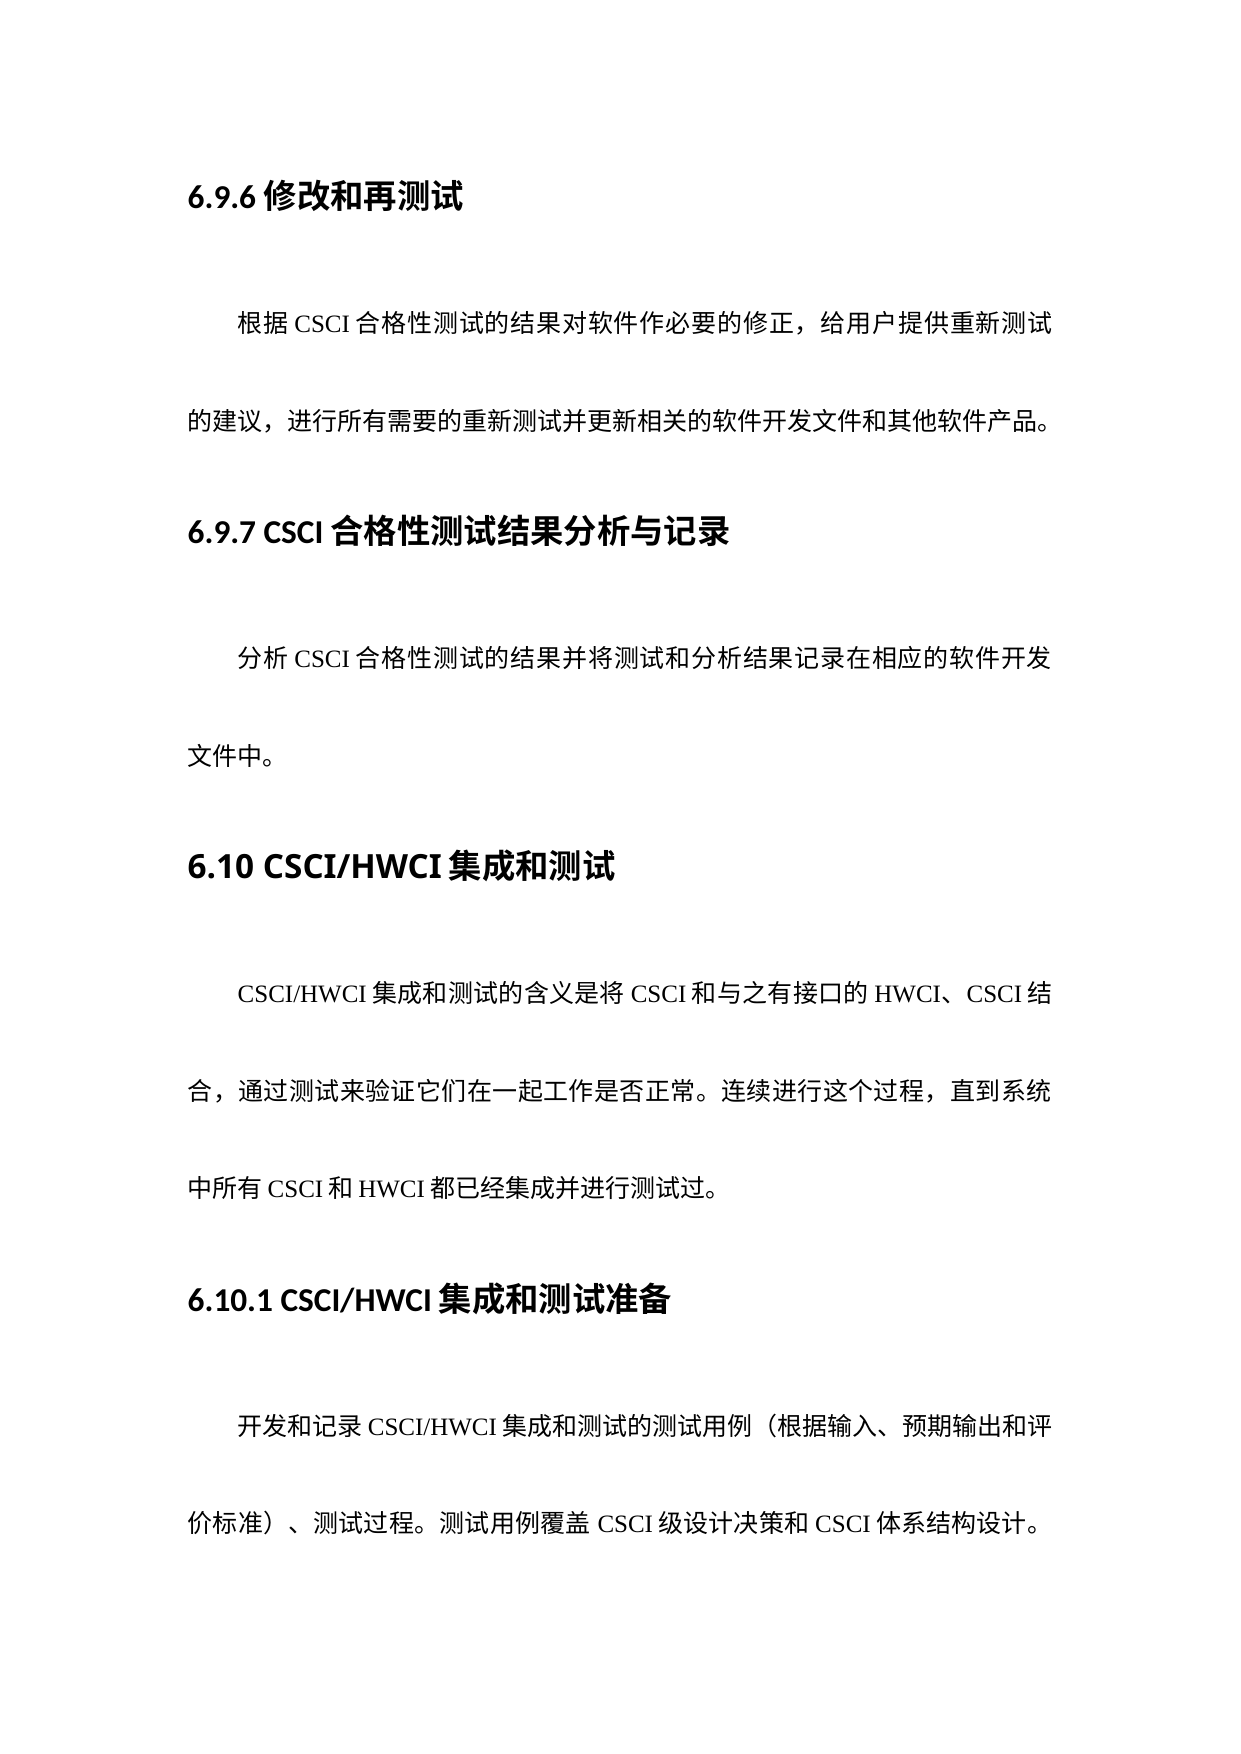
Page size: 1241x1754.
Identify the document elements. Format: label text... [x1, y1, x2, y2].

text CSCI/HWCI集成和测试的含义是将CSCI和与之有接口的HWCI、CSCI结合，通过测试来验证它们在一起工作是否正常。连续进行这个过程，直到系统中所有CSCI和HWCI都已经集成并进行测试过。 [187, 959, 1053, 1219]
subtitle 6.10.1 CSCI/HWCI集成和测试准备 [187, 1264, 1053, 1329]
subtitle 6.9.7 CSCI合格性测试结果分析与记录 [187, 497, 1053, 562]
text 分析CSCI合格性测试的结果并将测试和分析结果记录在相应的软件开发文件中。 [187, 624, 1053, 787]
subtitle 6.9.6 修改和再测试 [187, 162, 1053, 227]
text 根据CSCI合格性测试的结果对软件作必要的修正，给用户提供重新测试的建议，进行所有需要的重新测试并更新相关的软件开发文件和其他软件产品。 [187, 289, 1053, 452]
subtitle 6.10 CSCI/HWCI集成和测试 [187, 832, 1053, 897]
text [187, 1392, 1053, 1554]
